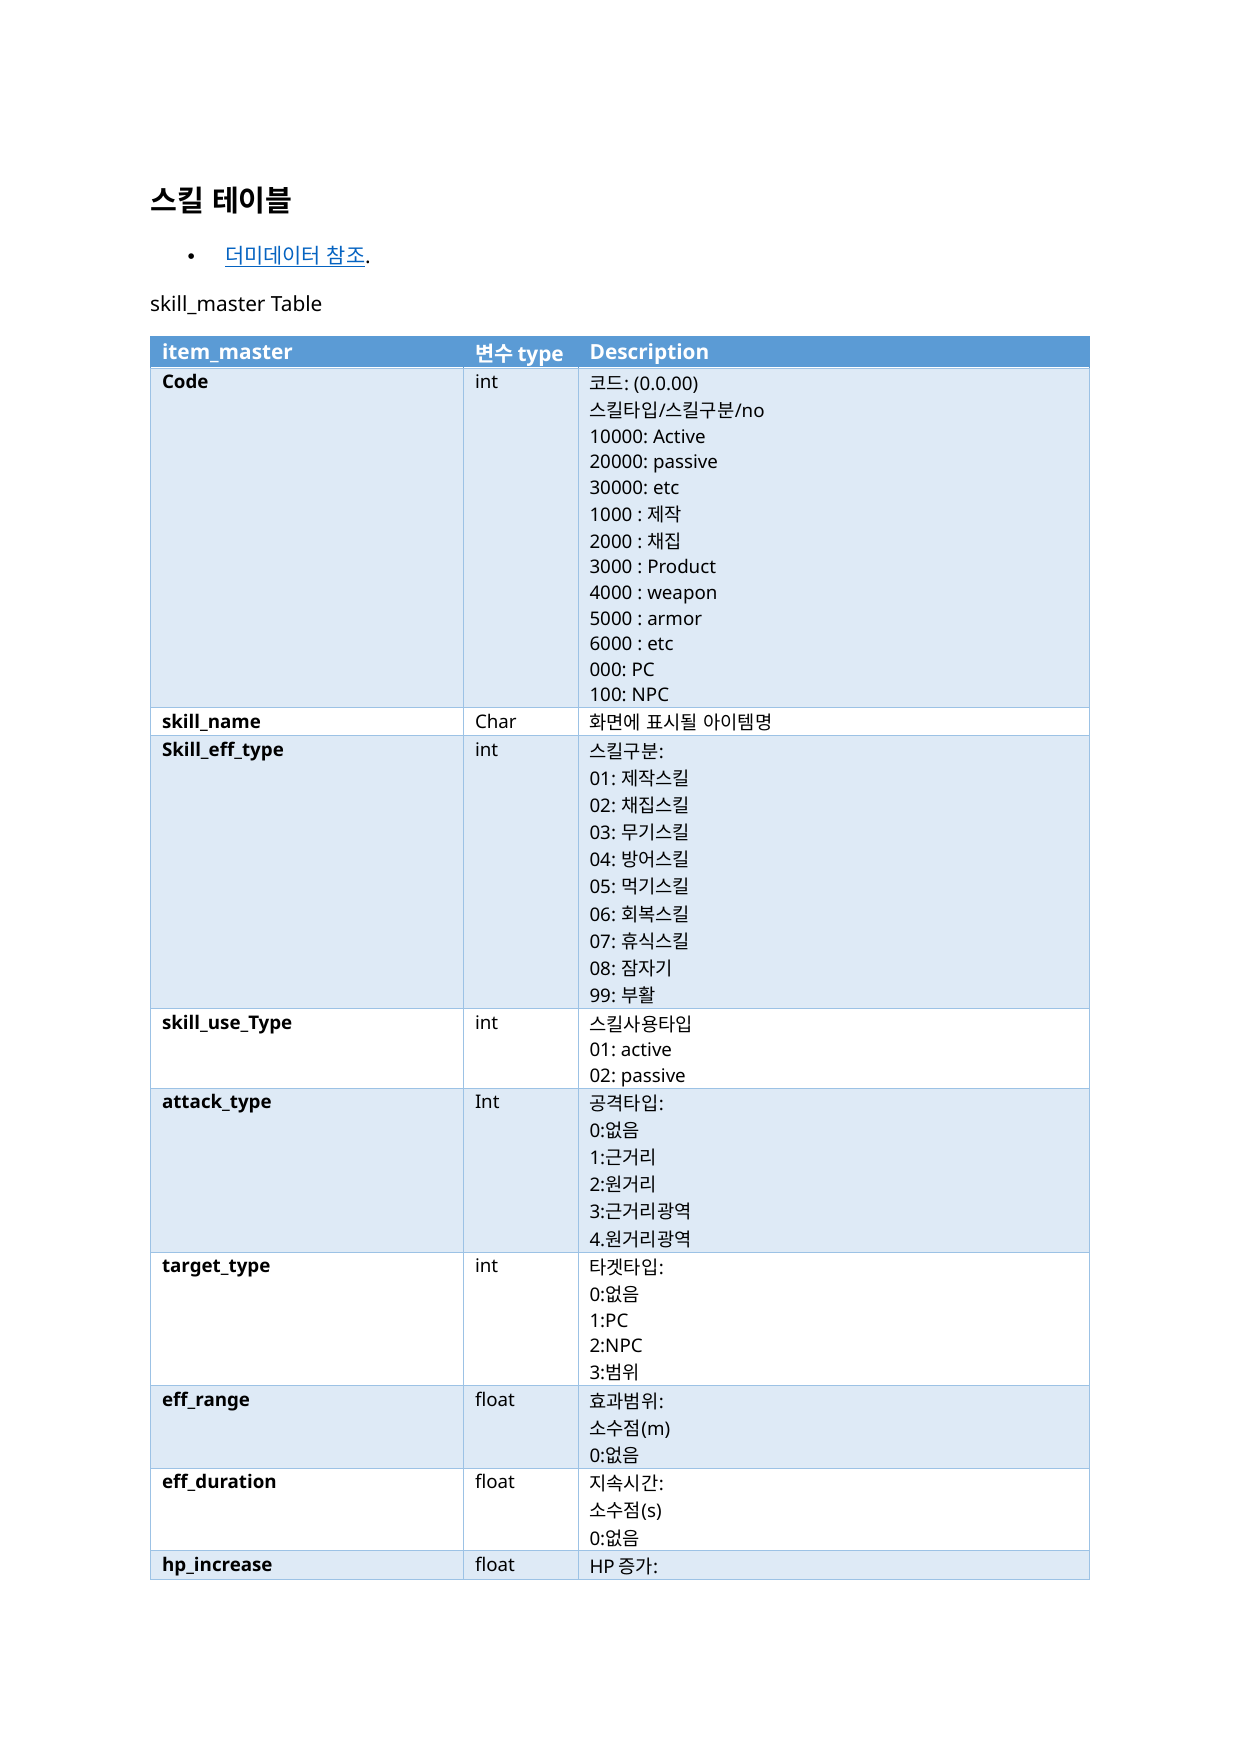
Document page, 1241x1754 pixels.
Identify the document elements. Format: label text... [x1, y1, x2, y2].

table_cell float [464, 1551, 578, 1579]
table_cell 화면에 표시될 아이템명 [579, 708, 1089, 735]
table_cell int [464, 736, 578, 1008]
table_header Description [579, 337, 1089, 367]
table_header item_master [151, 337, 463, 367]
table_cell 효과범위: 소수점(m) 0:없음 [579, 1386, 1089, 1468]
table_cell attack_type [151, 1089, 463, 1252]
table_cell 스킬구분: 01: 제작스킬 02: 채집스킬 03: 무기스킬 04: 방어스킬 05: 먹기스킬 06: 회복스킬 07: 휴식스킬 08: 잠자기 99: 부활 [579, 736, 1089, 1008]
table_cell skill_name [151, 708, 463, 735]
table_header 변수type [464, 337, 578, 367]
table_cell skill_use_Type [151, 1009, 463, 1087]
table_cell 코드: (0.0.00) 스킬타입/스킬구분/no 10000: Active 20000: passive 30000: etc 1000 : 제작 2000 : 채집 3000 : Product 4000 : weapon 5000 : armor 6000 : etc 000: PC 100: NPC [579, 369, 1089, 707]
table_cell float [464, 1386, 578, 1468]
table_cell Int [464, 1089, 578, 1252]
list 더미데이터 참조. [187, 239, 1090, 270]
table_cell float [464, 1469, 578, 1550]
table_cell Skill_eff_type [151, 736, 463, 1008]
subtitle 스킬 테이블 [150, 177, 1090, 219]
table_cell 타겟타입: 0:없음 1:PC 2:NPC 3:범위 [579, 1253, 1089, 1385]
table_cell int [464, 1009, 578, 1087]
table_cell 지속시간: 소수점(s) 0:없음 [579, 1469, 1089, 1550]
subtitle skill_master Table [150, 289, 1090, 317]
table_cell 스킬사용타입 01: active 02: passive [579, 1009, 1089, 1087]
table_cell Char [464, 708, 578, 735]
table_cell eff_range [151, 1386, 463, 1468]
table_cell hp_increase [151, 1551, 463, 1579]
table_cell target_type [151, 1253, 463, 1385]
table_cell eff_duration [151, 1469, 463, 1550]
table_cell HP증가: (%) 0:효과없음 [579, 1551, 1089, 1579]
table_cell int [464, 1253, 578, 1385]
table_cell int [464, 369, 578, 707]
table_cell 공격타입: 0:없음 1:근거리 2:원거리 3:근거리광역 4.원거리광역 [579, 1089, 1089, 1252]
table_cell Code [151, 369, 463, 707]
